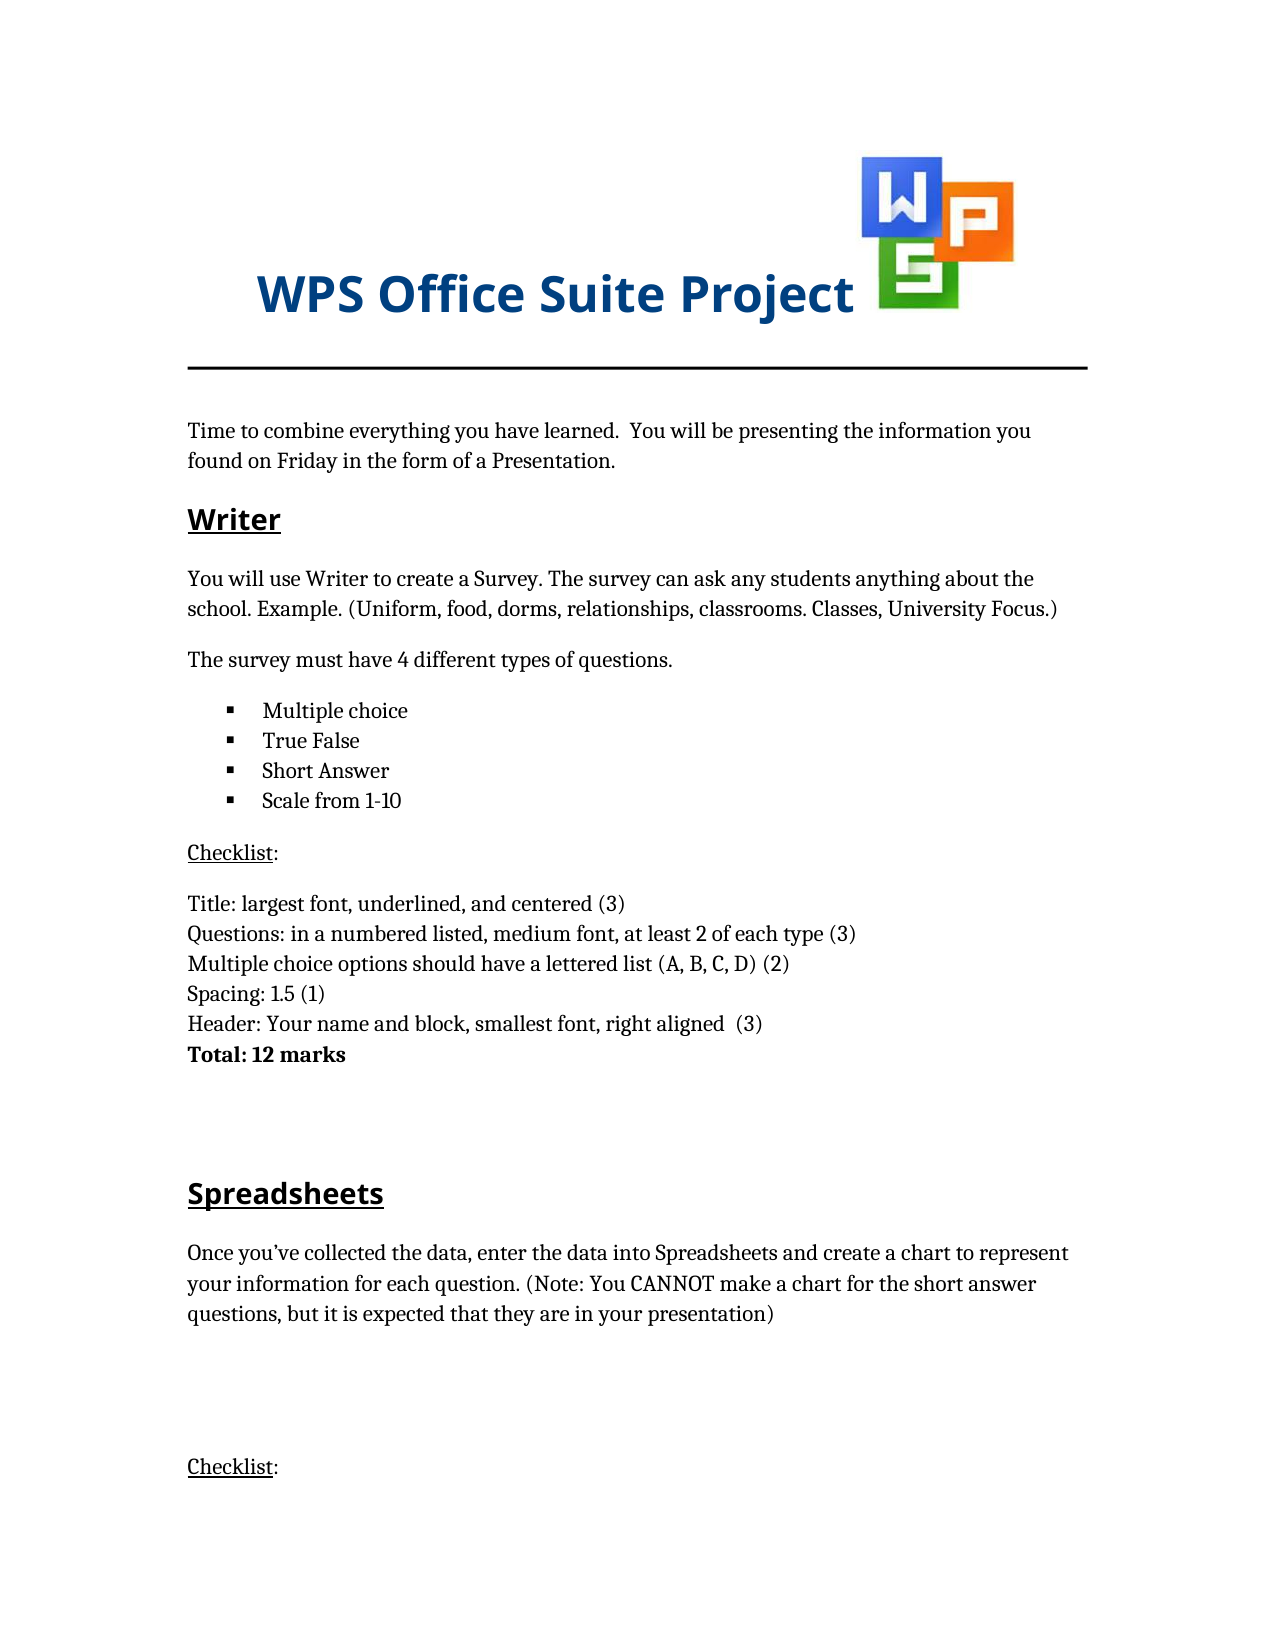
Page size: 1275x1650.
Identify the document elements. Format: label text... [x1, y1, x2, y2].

text Header: Your name and block, smallest font, right aligned (3) [187, 1011, 1087, 1037]
text Writer [187, 499, 1087, 538]
text Checklist: [187, 839, 1087, 866]
text Total: 12 marks [187, 1041, 1087, 1068]
picture [855, 150, 1018, 313]
list Short Answer [225, 758, 1087, 784]
text Time to combine everything you have learned. You will be presenting the information you found on Friday in the form of a Presentation. [187, 418, 1087, 474]
text Spacing: 1.5 (1) [187, 981, 1087, 1007]
text Title: largest font, underlined, and centered (3) [187, 890, 1087, 917]
text Checklist: [187, 1454, 1087, 1480]
text Once you’ve collected the data, enter the data into Spreadsheets and create a chart to represent your information for each question. (Note: You CANNOT make a chart for the short answer questions, but it is expected that they are in your presentation) [187, 1240, 1087, 1327]
list Multiple choice [225, 698, 1087, 724]
text WPS Office Suite Project [187, 150, 1087, 327]
text Spreadsheets [187, 1174, 1087, 1213]
list True False [225, 728, 1087, 754]
text The survey must have 4 different types of questions. [187, 647, 1087, 673]
text Multiple choice options should have a lettered list (A, B, C, D) (2) [187, 951, 1087, 977]
list Scale from 1-10 [225, 788, 1087, 814]
text Questions: in a numbered listed, medium font, at least 2 of each type (3) [187, 921, 1087, 947]
text You will use Writer to create a Survey. The survey can ask any students anything about the school. Example. (Uniform, food, dorms, relationships, classrooms. Classes, University Focus.) [187, 565, 1087, 622]
